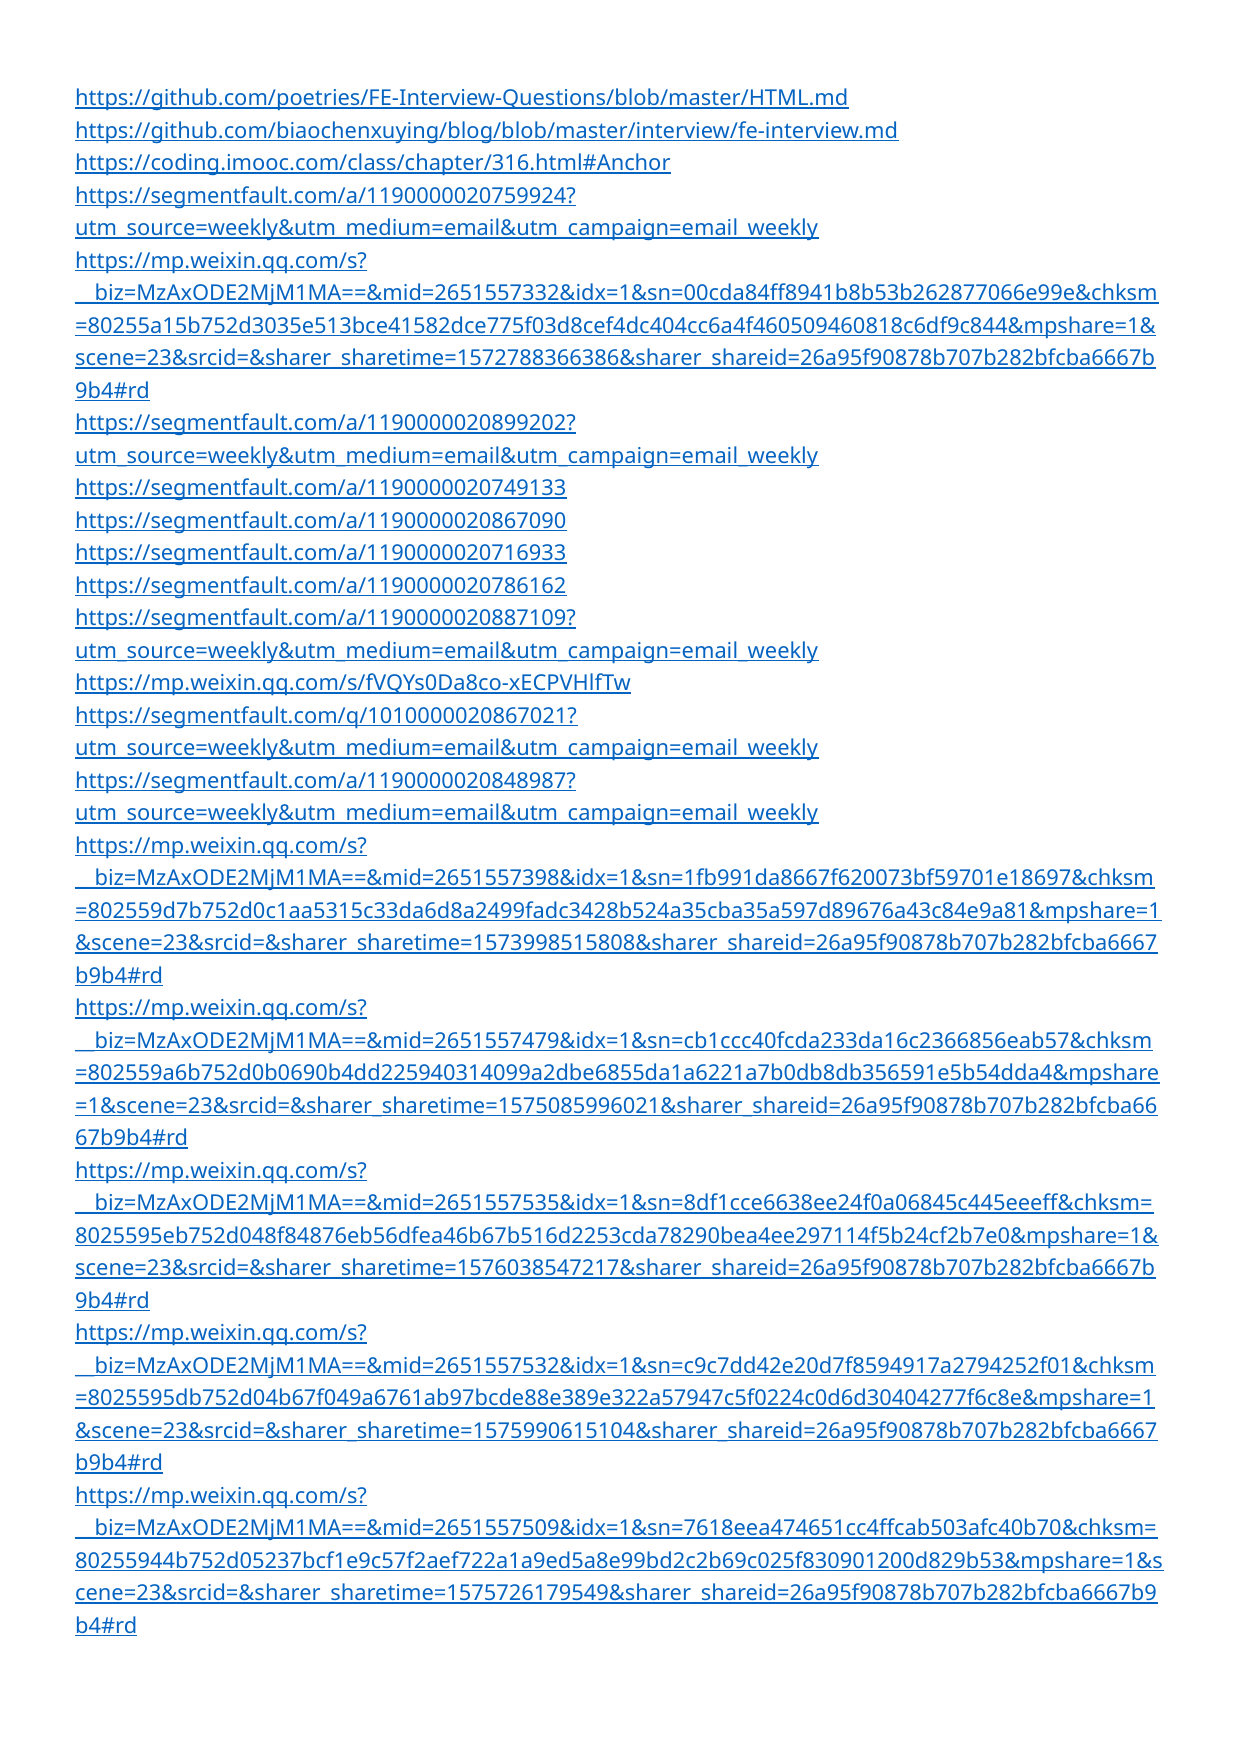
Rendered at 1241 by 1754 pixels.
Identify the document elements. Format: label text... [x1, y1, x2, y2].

text https://segmentfault.com/a/1190000020848987?utm_source=weekly&utm_medium=email&utm_campaign=email_weekly [75, 763, 1165, 828]
text https://github.com/poetries/FE-Interview-Questions/blob/master/HTML.md [75, 81, 1165, 113]
text https://mp.weixin.qq.com/s/fVQYs0Da8co-xECPVHlfTw [75, 666, 1165, 698]
text https://segmentfault.com/a/1190000020759924?utm_source=weekly&utm_medium=email&utm_campaign=email_weekly [75, 178, 1165, 243]
text https://segmentfault.com/a/1190000020786162 [75, 568, 1165, 601]
text https://segmentfault.com/a/1190000020716933 [75, 536, 1165, 568]
text https://github.com/biaochenxuying/blog/blob/master/interview/fe-interview.md [75, 113, 1165, 146]
text https://coding.imooc.com/class/chapter/316.html#Anchor [75, 146, 1165, 178]
text https://mp.weixin.qq.com/s?__biz=MzAxODE2MjM1MA==&mid=2651557332&idx=1&sn=00cda84ff8941b8b53b262877066e99e&chksm=80255a15b752d3035e513bce41582dce775f03d8cef4dc404cc6a4f460509460818c6df9c844&mpshare=1&scene=23&srcid=&sharer_sharetime=1572788366386&sharer_shareid=26a95f90878b707b282bfcba6667b9b4#rd [75, 243, 1165, 406]
text https://segmentfault.com/q/1010000020867021?utm_source=weekly&utm_medium=email&utm_campaign=email_weekly [75, 698, 1165, 763]
text https://mp.weixin.qq.com/s?__biz=MzAxODE2MjM1MA==&mid=2651557535&idx=1&sn=8df1cce6638ee24f0a06845c445eeeff&chksm=8025595eb752d048f84876eb56dfea46b67b516d2253cda78290bea4ee297114f5b24cf2b7e0&mpshare=1&scene=23&srcid=&sharer_sharetime=1576038547217&sharer_shareid=26a95f90878b707b282bfcba6667b9b4#rd [75, 1153, 1165, 1316]
text https://mp.weixin.qq.com/s?__biz=MzAxODE2MjM1MA==&mid=2651557479&idx=1&sn=cb1ccc40fcda233da16c2366856eab57&chksm=802559a6b752d0b0690b4dd225940314099a2dbe6855da1a6221a7b0db8db356591e5b54dda4&mpshare=1&scene=23&srcid=&sharer_sharetime=1575085996021&sharer_shareid=26a95f90878b707b282bfcba6667b9b4#rd [75, 991, 1165, 1153]
text https://mp.weixin.qq.com/s?__biz=MzAxODE2MjM1MA==&mid=2651557532&idx=1&sn=c9c7dd42e20d7f8594917a2794252f01&chksm=8025595db752d04b67f049a6761ab97bcde88e389e322a57947c5f0224c0d6d30404277f6c8e&mpshare=1&scene=23&srcid=&sharer_sharetime=1575990615104&sharer_shareid=26a95f90878b707b282bfcba6667b9b4#rd [75, 1316, 1165, 1478]
text https://segmentfault.com/a/1190000020899202?utm_source=weekly&utm_medium=email&utm_campaign=email_weekly [75, 406, 1165, 471]
text https://segmentfault.com/a/1190000020867090 [75, 503, 1165, 536]
text https://mp.weixin.qq.com/s?__biz=MzAxODE2MjM1MA==&mid=2651557509&idx=1&sn=7618eea474651cc4ffcab503afc40b70&chksm=80255944b752d05237bcf1e9c57f2aef722a1a9ed5a8e99bd2c2b69c025f830901200d829b53&mpshare=1&scene=23&srcid=&sharer_sharetime=1575726179549&sharer_shareid=26a95f90878b707b282bfcba6667b9b4#rd [75, 1478, 1165, 1641]
text https://mp.weixin.qq.com/s?__biz=MzAxODE2MjM1MA==&mid=2651557398&idx=1&sn=1fb991da8667f620073bf59701e18697&chksm=802559d7b752d0c1aa5315c33da6d8a2499fadc3428b524a35cba35a597d89676a43c84e9a81&mpshare=1&scene=23&srcid=&sharer_sharetime=1573998515808&sharer_shareid=26a95f90878b707b282bfcba6667b9b4#rd [75, 828, 1165, 991]
text https://segmentfault.com/a/1190000020887109?utm_source=weekly&utm_medium=email&utm_campaign=email_weekly [75, 601, 1165, 666]
text https://segmentfault.com/a/1190000020749133 [75, 471, 1165, 503]
